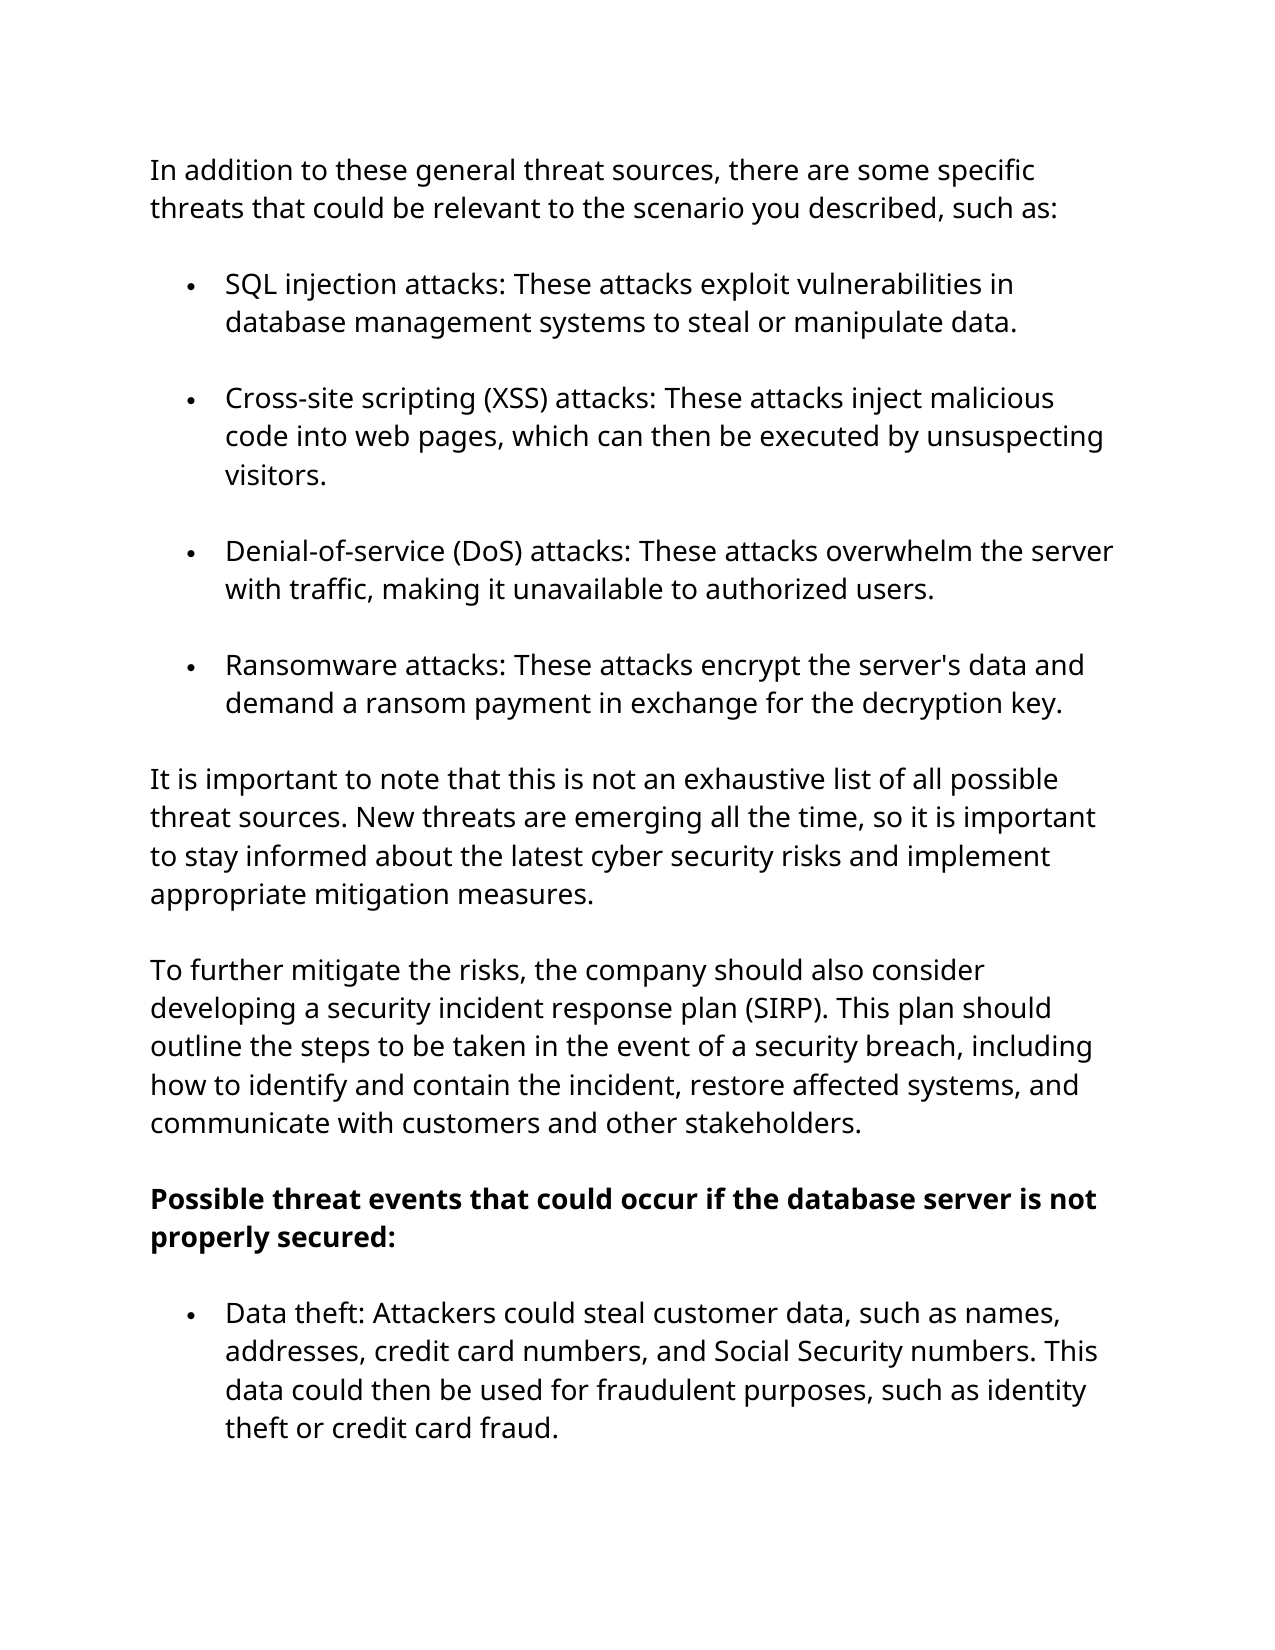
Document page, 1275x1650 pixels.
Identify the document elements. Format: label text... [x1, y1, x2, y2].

list Denial-of-service (DoS) attacks: These attacks overwhelm the server with traffic, making it unavailable to authorized users. [187, 531, 1125, 607]
text To further mitigate the risks, the company should also consider developing a security incident response plan (SIRP). This plan should outline the steps to be taken in the event of a security breach, including how to identify and contain the incident, restore affected systems, and communicate with customers and other stakeholders. [150, 950, 1125, 1142]
text In addition to these general threat sources, there are some specific threats that could be relevant to the scenario you described, such as: [150, 150, 1125, 227]
list Cross-site scripting (XSS) attacks: These attacks inject malicious code into web pages, which can then be executed by unsuspecting visitors. [187, 378, 1125, 493]
list SQL injection attacks: These attacks exploit vulnerabilities in database management systems to steal or manipulate data. [187, 264, 1125, 341]
list Ransomware attacks: These attacks encrypt the server's data and demand a ransom payment in exchange for the decryption key. [187, 645, 1125, 722]
text Possible threat events that could occur if the database server is not properly secured: [150, 1179, 1125, 1256]
list Data theft: Attackers could steal customer data, such as names, addresses, credit card numbers, and Social Security numbers. This data could then be used for fraudulent purposes, such as identity theft or credit card fraud. [187, 1293, 1125, 1447]
text It is important to note that this is not an exhaustive list of all possible threat sources. New threats are emerging all the time, so it is important to stay informed about the latest cyber security risks and implement appropriate mitigation measures. [150, 759, 1125, 912]
